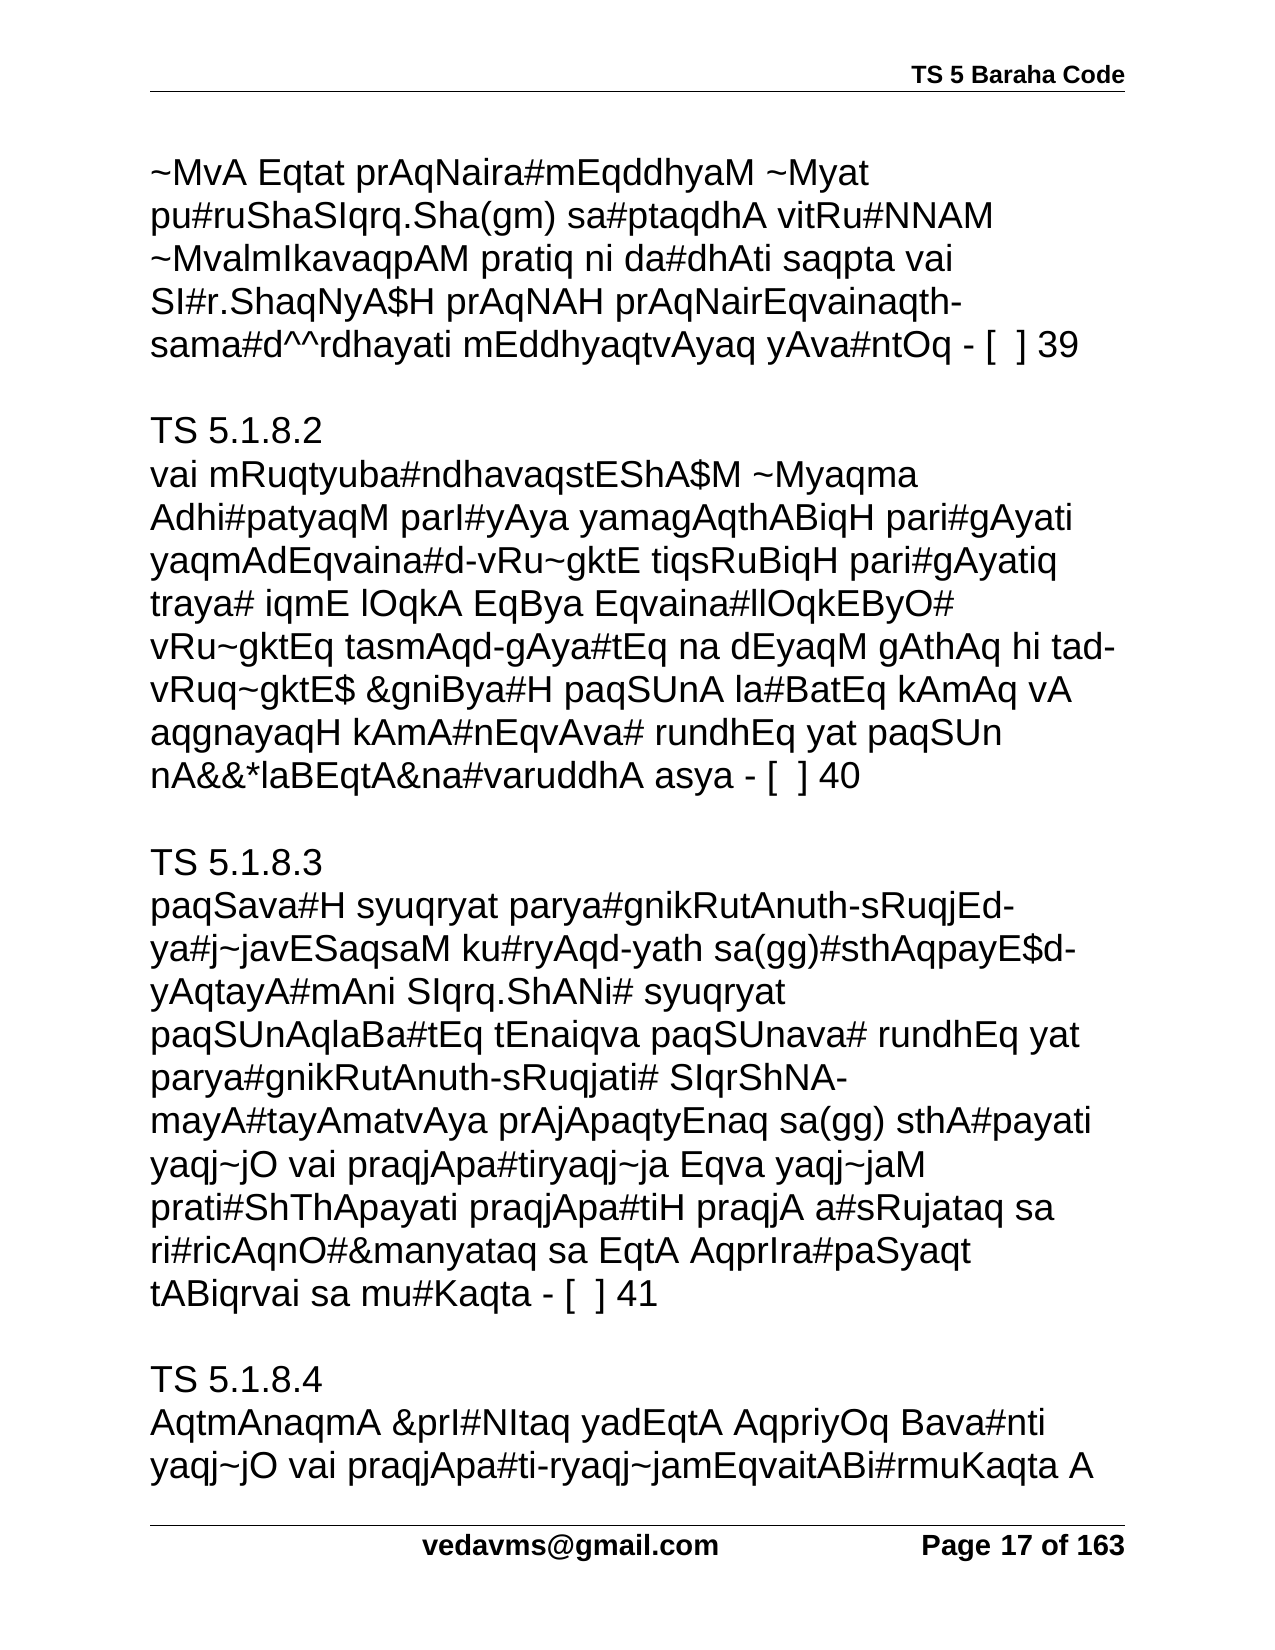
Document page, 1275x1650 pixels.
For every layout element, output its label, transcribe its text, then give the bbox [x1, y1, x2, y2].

text vai mRuqtyuba#ndhavaqstEShA$M ~Myaqma Adhi#patyaqM parI#yAya yamagAqthABiqH pari#gAyati [150, 452, 1125, 538]
text yaqmAdEqvaina#d-vRu~gktE tiqsRuBiqH pari#gAyatiq traya# iqmE lOqkA EqBya Eqvaina#llOqkEByO# vRu~gktEq tasmAqd-gAya#tEq na dEyaqM gAthAq hi tad-vRuq~gktE$ &gniBya#H paqSUnA la#BatEq kAmAq vA aqgnayaqH kAmA#nEqvAva# rundhEq yat paqSUn nA&&*laBEqtA&na#varuddhA asya - [ ] 40 [150, 538, 1125, 797]
text TS 5.1.8.2 [150, 409, 1125, 452]
text TS 5.1.8.3 [150, 840, 1125, 883]
text paqSava#H syuqryat parya#gnikRutAnuth-sRuqjEd-ya#j~javESaqsaM ku#ryAqd-yath sa(gg)#sthAqpayE$d-yAqtayA#mAni SIqrq.ShANi# syuqryat paqSUnAqlaBa#tEq tEnaiqva paqSUnava# rundhEq yat parya#gnikRutAnuth-sRuqjati# SIqrShNA-mayA#tayAmatvAya prAjApaqtyEnaq sa(gg) sthA#payati yaqj~jO vai praqjApa#tiryaqj~ja Eqva yaqj~jaM prati#ShThApayati praqjApa#tiH praqjA a#sRujataq sa ri#ricAqnO#&manyataq sa EqtA AqprIra#paSyaqt tABiqrvai sa mu#Kaqta - [ ] 41 [150, 883, 1125, 1314]
text TS 5.1.8.4 [150, 1357, 1125, 1401]
